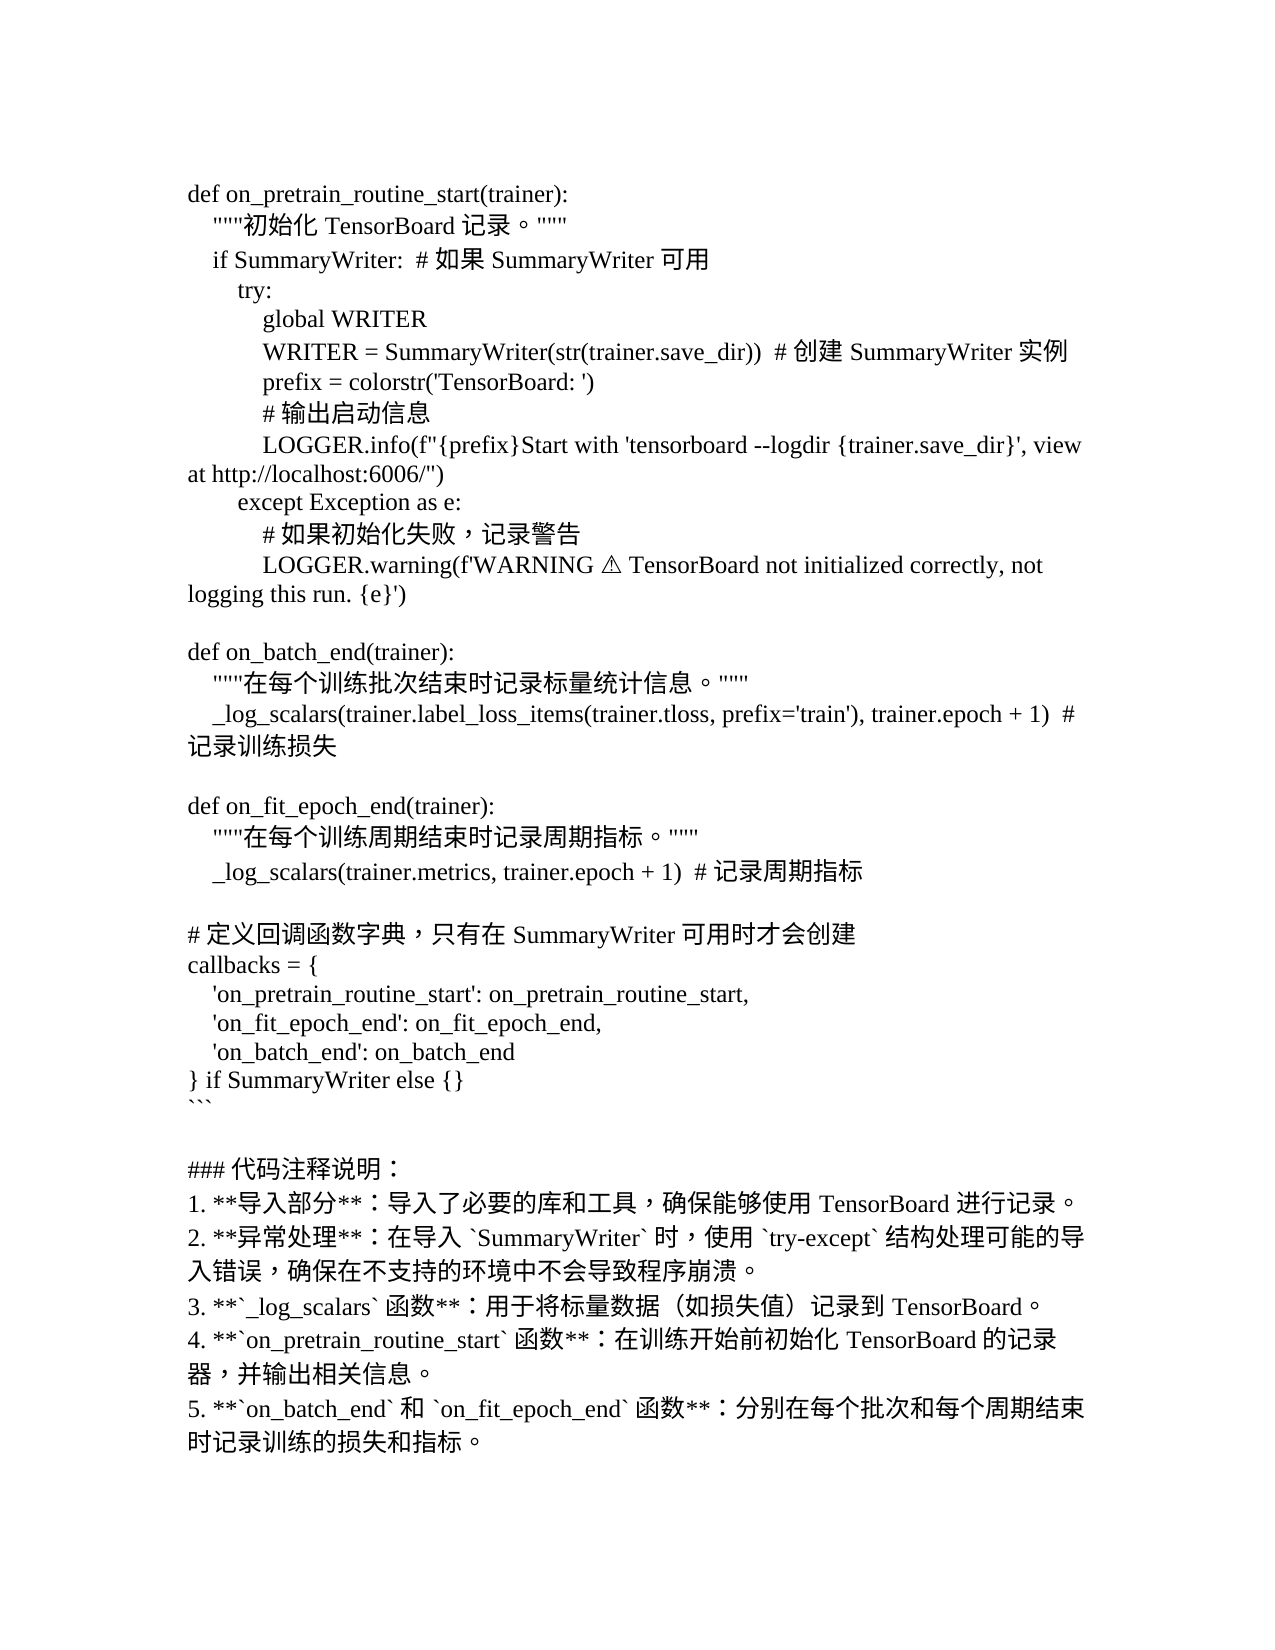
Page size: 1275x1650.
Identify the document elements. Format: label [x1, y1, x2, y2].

text [187, 150, 1087, 1458]
